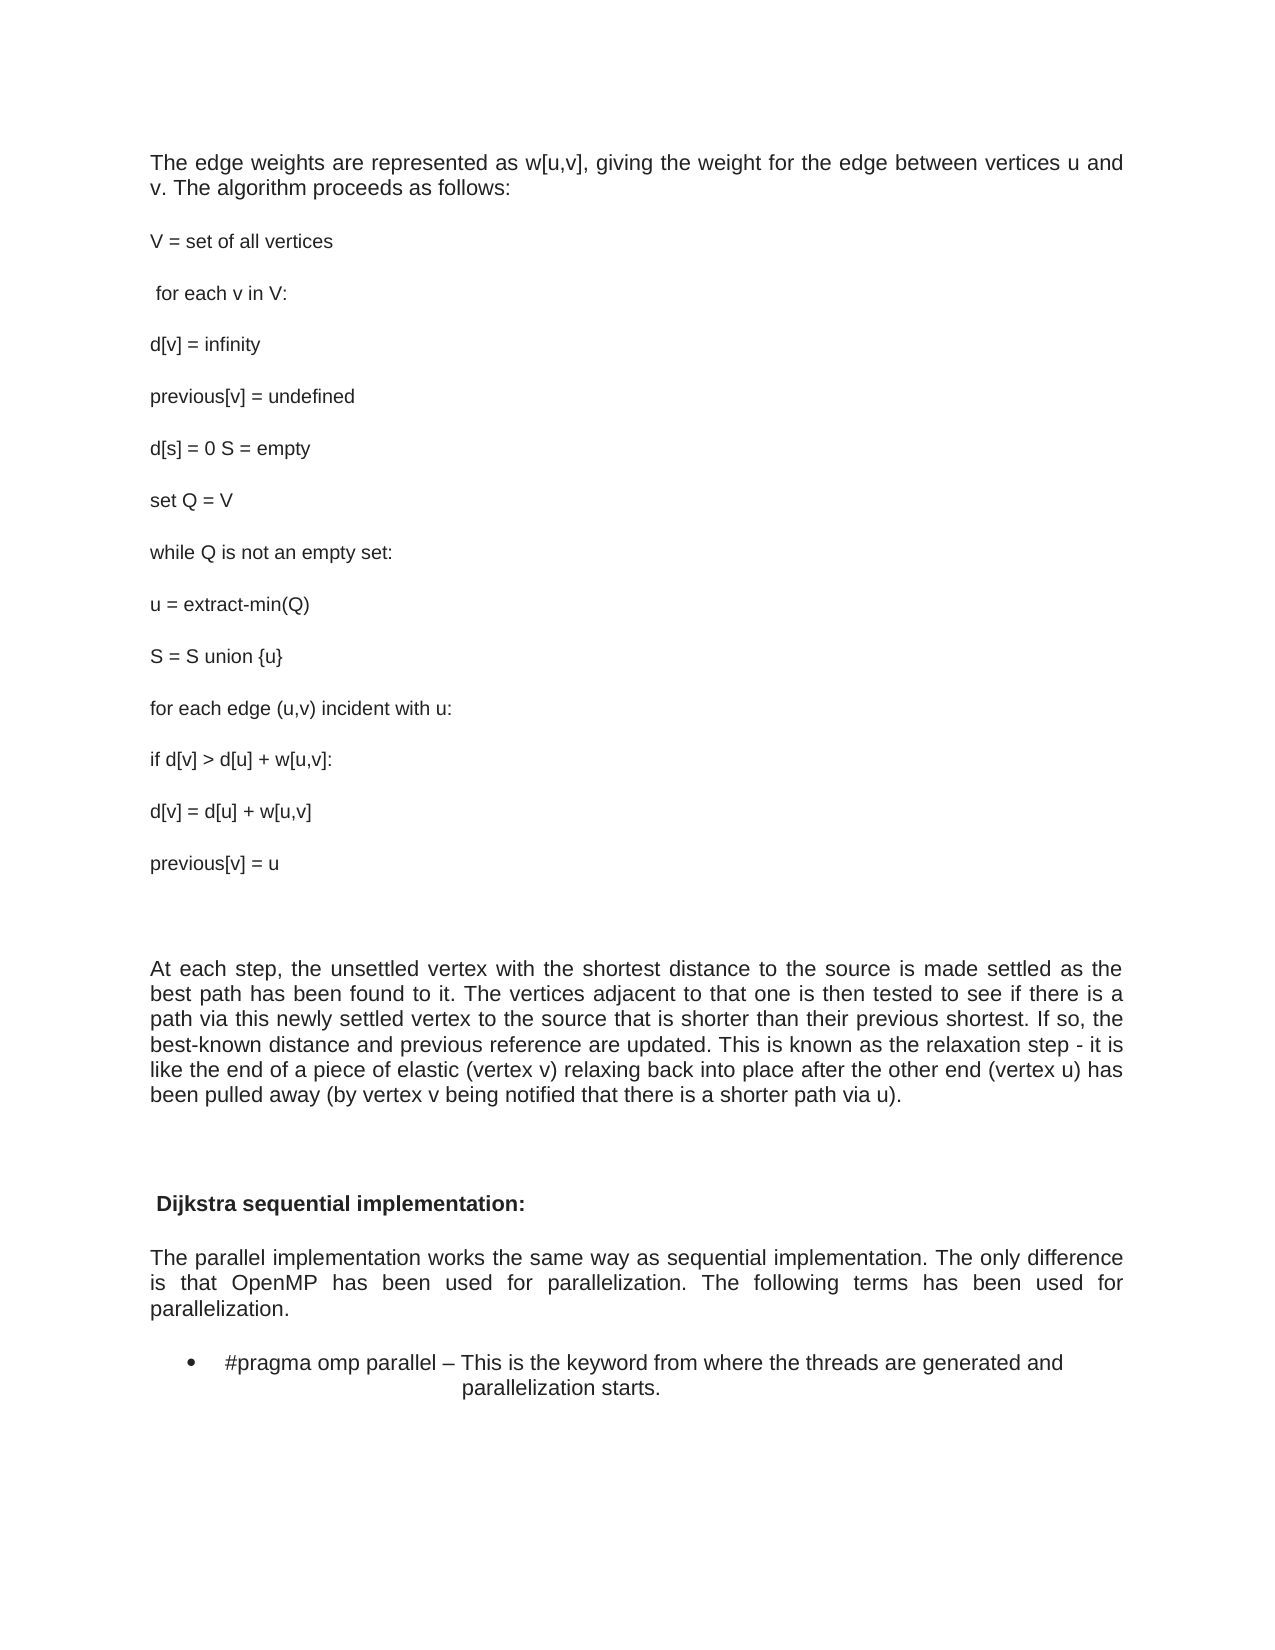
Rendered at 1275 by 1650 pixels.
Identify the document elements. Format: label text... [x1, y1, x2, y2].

text if d[v] > d[u] + w[u,v]: [150, 748, 1125, 771]
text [150, 150, 1125, 200]
text while Q is not an empty set: [150, 541, 1125, 563]
text previous[v] = undefined [150, 385, 1125, 408]
text for each edge (u,v) incident with u: [150, 696, 1125, 719]
text u = extract-min(Q) [150, 593, 1125, 615]
text d[v] = d[u] + w[u,v] [150, 800, 1125, 823]
text d[s] = 0 S = empty [150, 437, 1125, 460]
text The parallel implementation works the same way as sequential implementation. The only difference is that OpenMP has been used for parallelization. The following terms has been used for parallelization. [150, 1245, 1125, 1321]
text set Q = V [150, 489, 1125, 512]
text for each v in V: [150, 281, 1125, 304]
text previous[v] = u [150, 852, 1125, 875]
text At each step, the unsettled vertex with the shortest distance to the source is made settled as the best path has been found to it. The vertices adjacent to that one is then tested to see if there is a path via this newly settled vertex to the source that is shorter than their previous shortest. If so, the best-known distance and previous reference are updated. This is known as the relaxation step - it is like the end of a piece of elastic (vertex v) relaxing back into place after the other end (vertex u) has been pulled away (by vertex v being notified that there is a shorter path via u). [150, 956, 1125, 1107]
text d[v] = infinity [150, 333, 1125, 356]
text S = S union {u} [150, 644, 1125, 667]
text V = set of all vertices [150, 229, 1125, 252]
list #pragma omp parallel – This is the keyword from where the threads are generated and [187, 1350, 1125, 1375]
text Dijkstra sequential implementation: [150, 1191, 1125, 1216]
list parallelization starts. [225, 1375, 1125, 1400]
